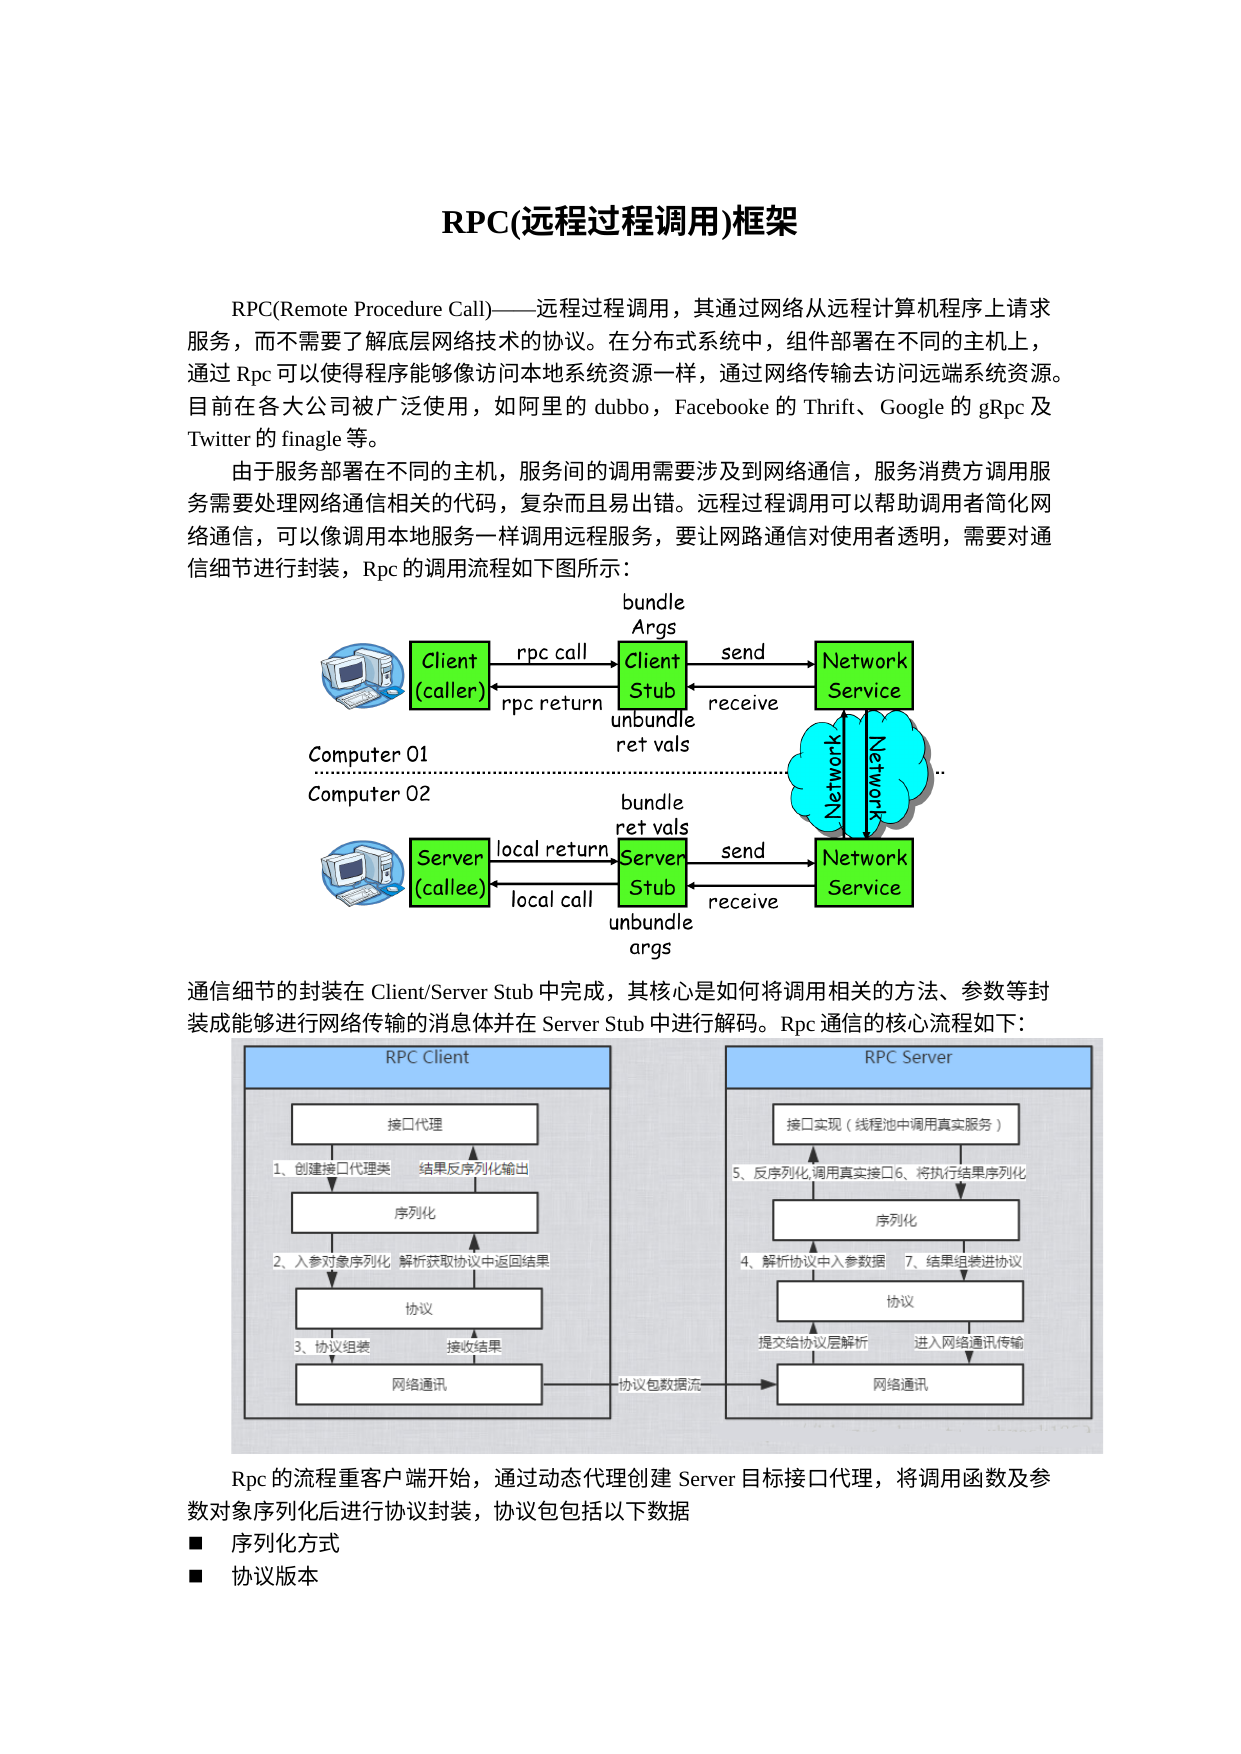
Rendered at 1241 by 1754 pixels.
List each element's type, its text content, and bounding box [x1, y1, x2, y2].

text RPC(Remote Procedure Call)——远程过程调用，其通过网络从远程计算机程序上请求服务，而不需要了解底层网络技术的协议。在分布式系统中，组件部署在不同的主机上，通过Rpc可以使得程序能够像访问本地系统资源一样，通过网络传输去访问远端系统资源。目前在各大公司被广泛使用，如阿里的dubbo，Facebooke的Thrift、Google的gRpc及Twitter的finagle等。 [187, 291, 1053, 453]
title RPC(远程过程调用)框架 [187, 187, 1053, 252]
picture [231, 1038, 1104, 1454]
text 由于服务部署在不同的主机，服务间的调用需要涉及到网络通信，服务消费方调用服务需要处理网络通信相关的代码，复杂而且易出错。远程过程调用可以帮助调用者简化网络通信，可以像调用本地服务一样调用远程服务，要让网路通信对使用者透明，需要对通信细节进行封装，Rpc的调用流程如下图所示： [187, 453, 1053, 583]
picture [295, 583, 945, 971]
text Rpc的流程重客户端开始，通过动态代理创建Server目标接口代理，将调用函数及参数对象序列化后进行协议封装，协议包包括以下数据 [187, 1461, 1053, 1526]
text 通信细节的封装在Client/Server Stub中完成，其核心是如何将调用相关的方法、参数等封装成能够进行网络传输的消息体并在Server Stub中进行解码。Rpc通信的核心流程如下： [187, 973, 1053, 1038]
list 序列化方式 [187, 1526, 1053, 1558]
list 协议版本 [187, 1558, 1053, 1591]
